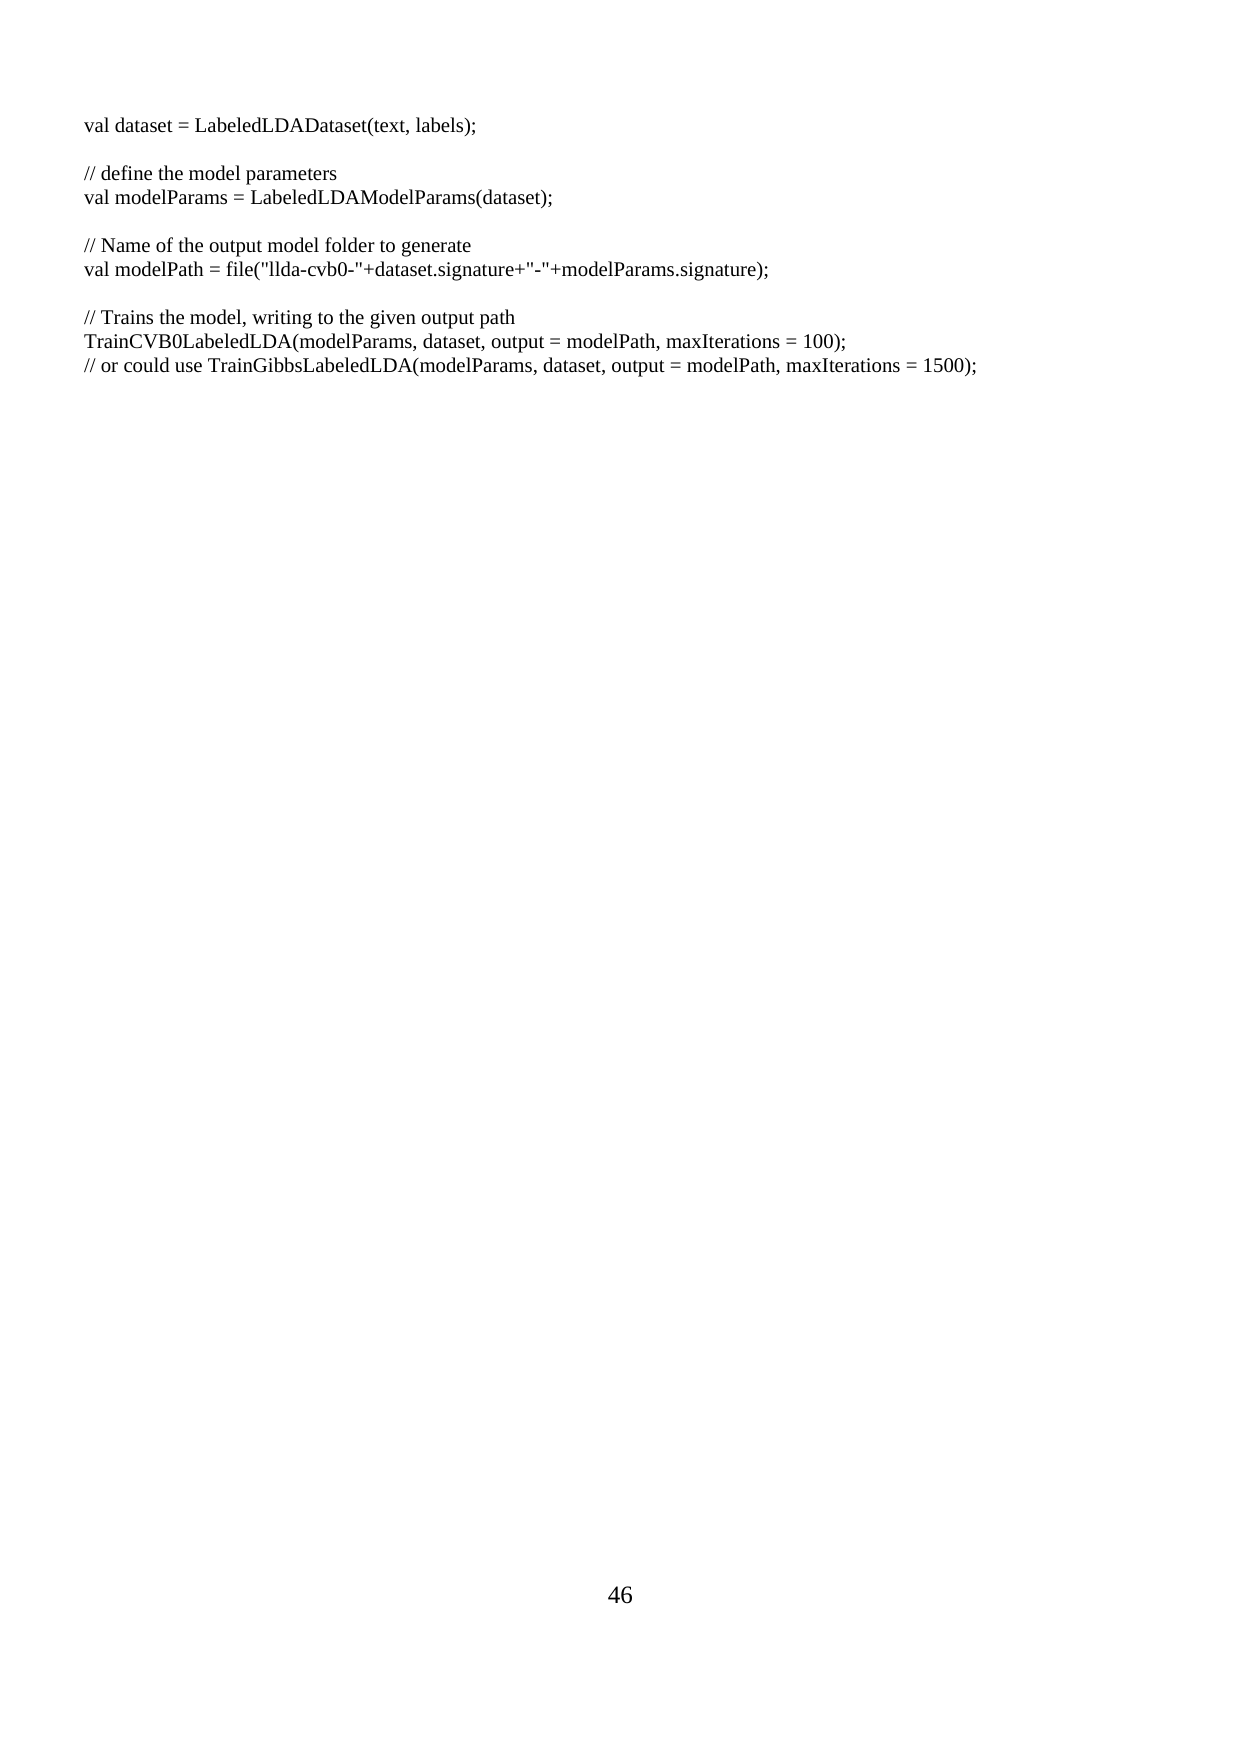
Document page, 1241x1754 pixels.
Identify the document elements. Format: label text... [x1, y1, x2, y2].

text val modelPath = file("llda-cvb0-"+dataset.signature+"-"+modelParams.signature); [84, 257, 1156, 281]
text // Name of the output model folder to generate [84, 233, 1156, 257]
text // Trains the model, writing to the given output path [84, 305, 1156, 329]
text val modelParams = LabeledLDAModelParams(dataset); [84, 185, 1156, 209]
text // define the model parameters [84, 161, 1156, 185]
text TrainCVB0LabeledLDA(modelParams, dataset, output = modelPath, maxIterations = 100); [84, 329, 1156, 353]
text val dataset = LabeledLDADataset(text, labels); [84, 112, 1156, 137]
text // or could use TrainGibbsLabeledLDA(modelParams, dataset, output = modelPath, maxIterations = 1500); [84, 353, 1156, 377]
